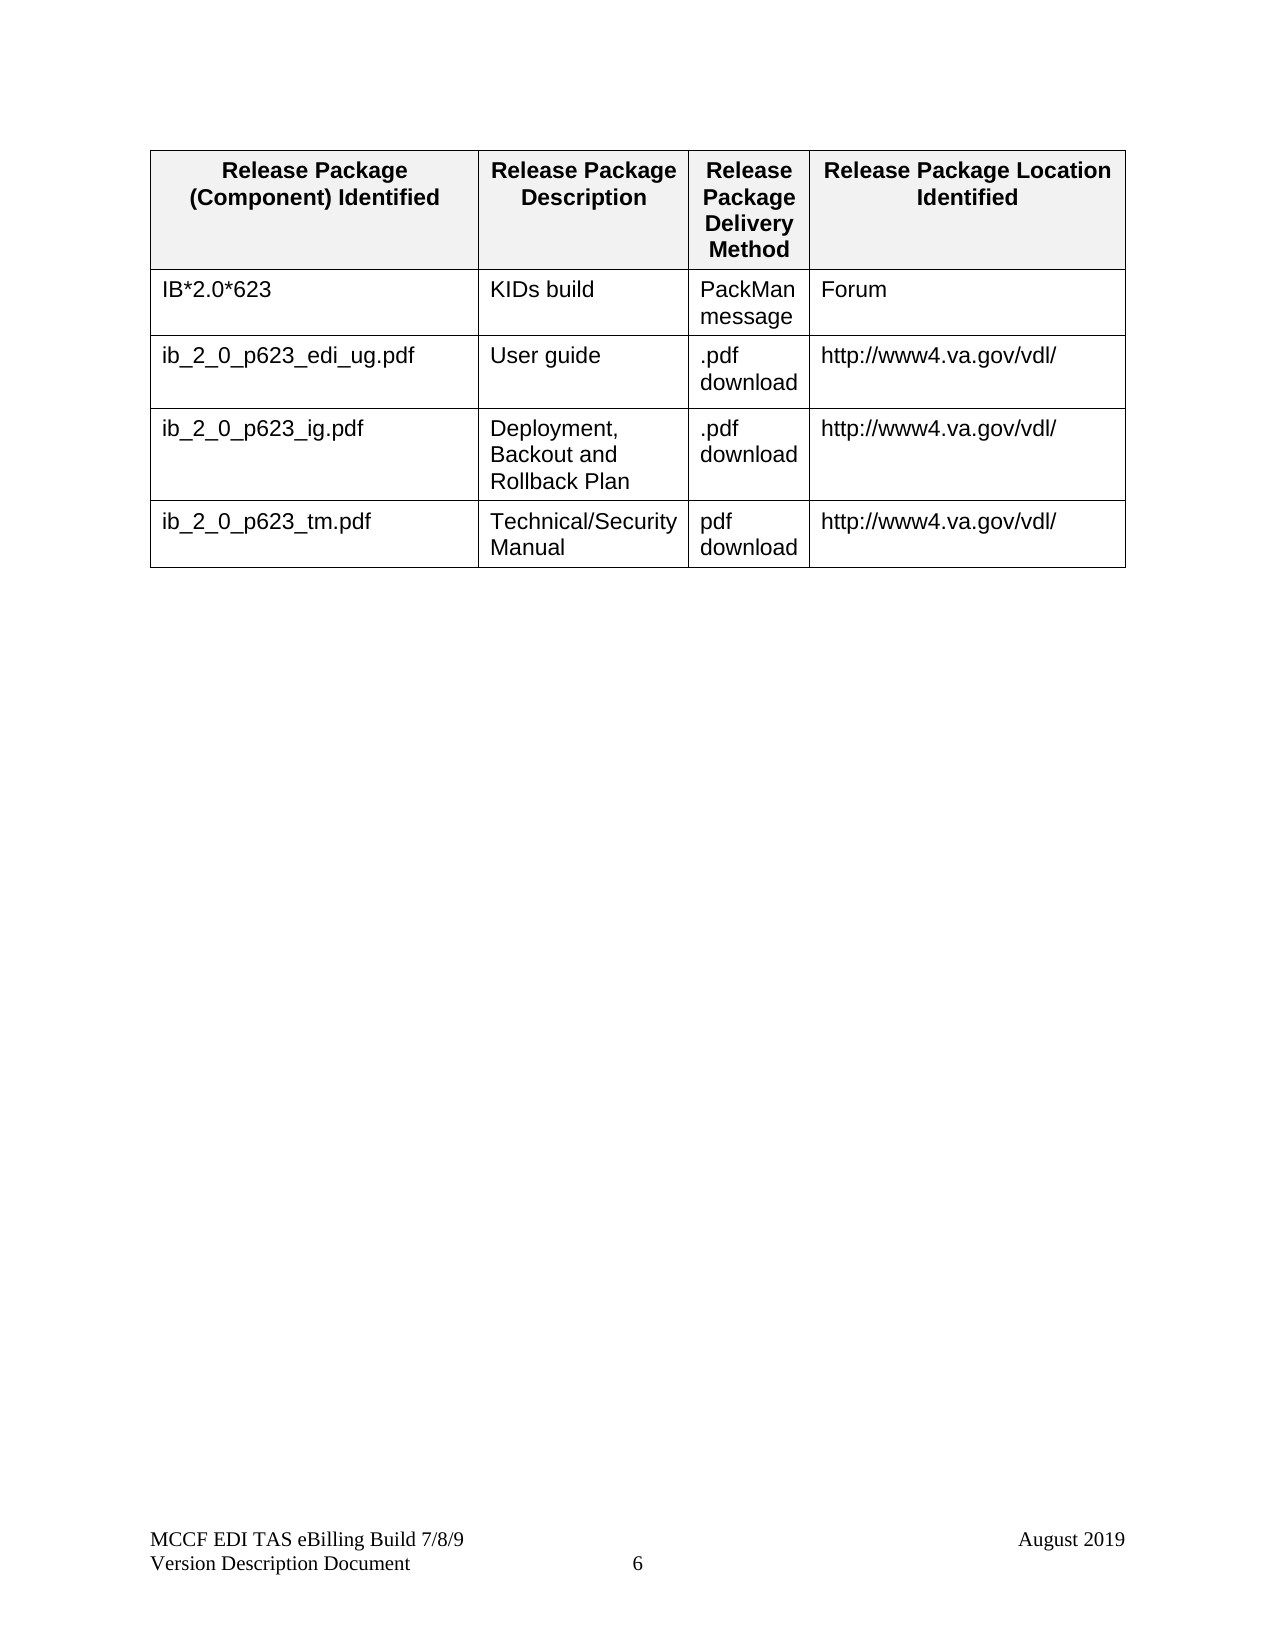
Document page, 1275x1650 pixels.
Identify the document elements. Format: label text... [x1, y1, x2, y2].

table_cell ib_2_0_p623_tm.pdf [151, 501, 478, 567]
table_cell IB*2.0*623 [151, 270, 478, 335]
table_header Release Package (Component) Identified [151, 151, 478, 269]
table_cell .pdf download [689, 336, 809, 408]
table_cell http://www4.va.gov/vdl/ [810, 501, 1125, 567]
table_cell PackMan message [689, 270, 809, 335]
table_cell http://www4.va.gov/vdl/ [810, 409, 1125, 500]
table_header Release Package Delivery Method [689, 151, 809, 269]
table_cell .pdf download [689, 409, 809, 500]
table_header Release Package Description [479, 151, 688, 269]
table_cell User guide [479, 336, 688, 408]
table_cell pdf download [689, 501, 809, 567]
table_cell Deployment, Backout and Rollback Plan [479, 409, 688, 500]
table_cell ib_2_0_p623_ig.pdf [151, 409, 478, 500]
table_cell http://www4.va.gov/vdl/ [810, 336, 1125, 408]
table_header Release Package Location Identified [810, 151, 1125, 269]
table_cell ib_2_0_p623_edi_ug.pdf [151, 336, 478, 408]
table_cell KIDs build [479, 270, 688, 335]
table_cell Forum [810, 270, 1125, 335]
table_cell Technical/Security Manual [479, 501, 688, 567]
